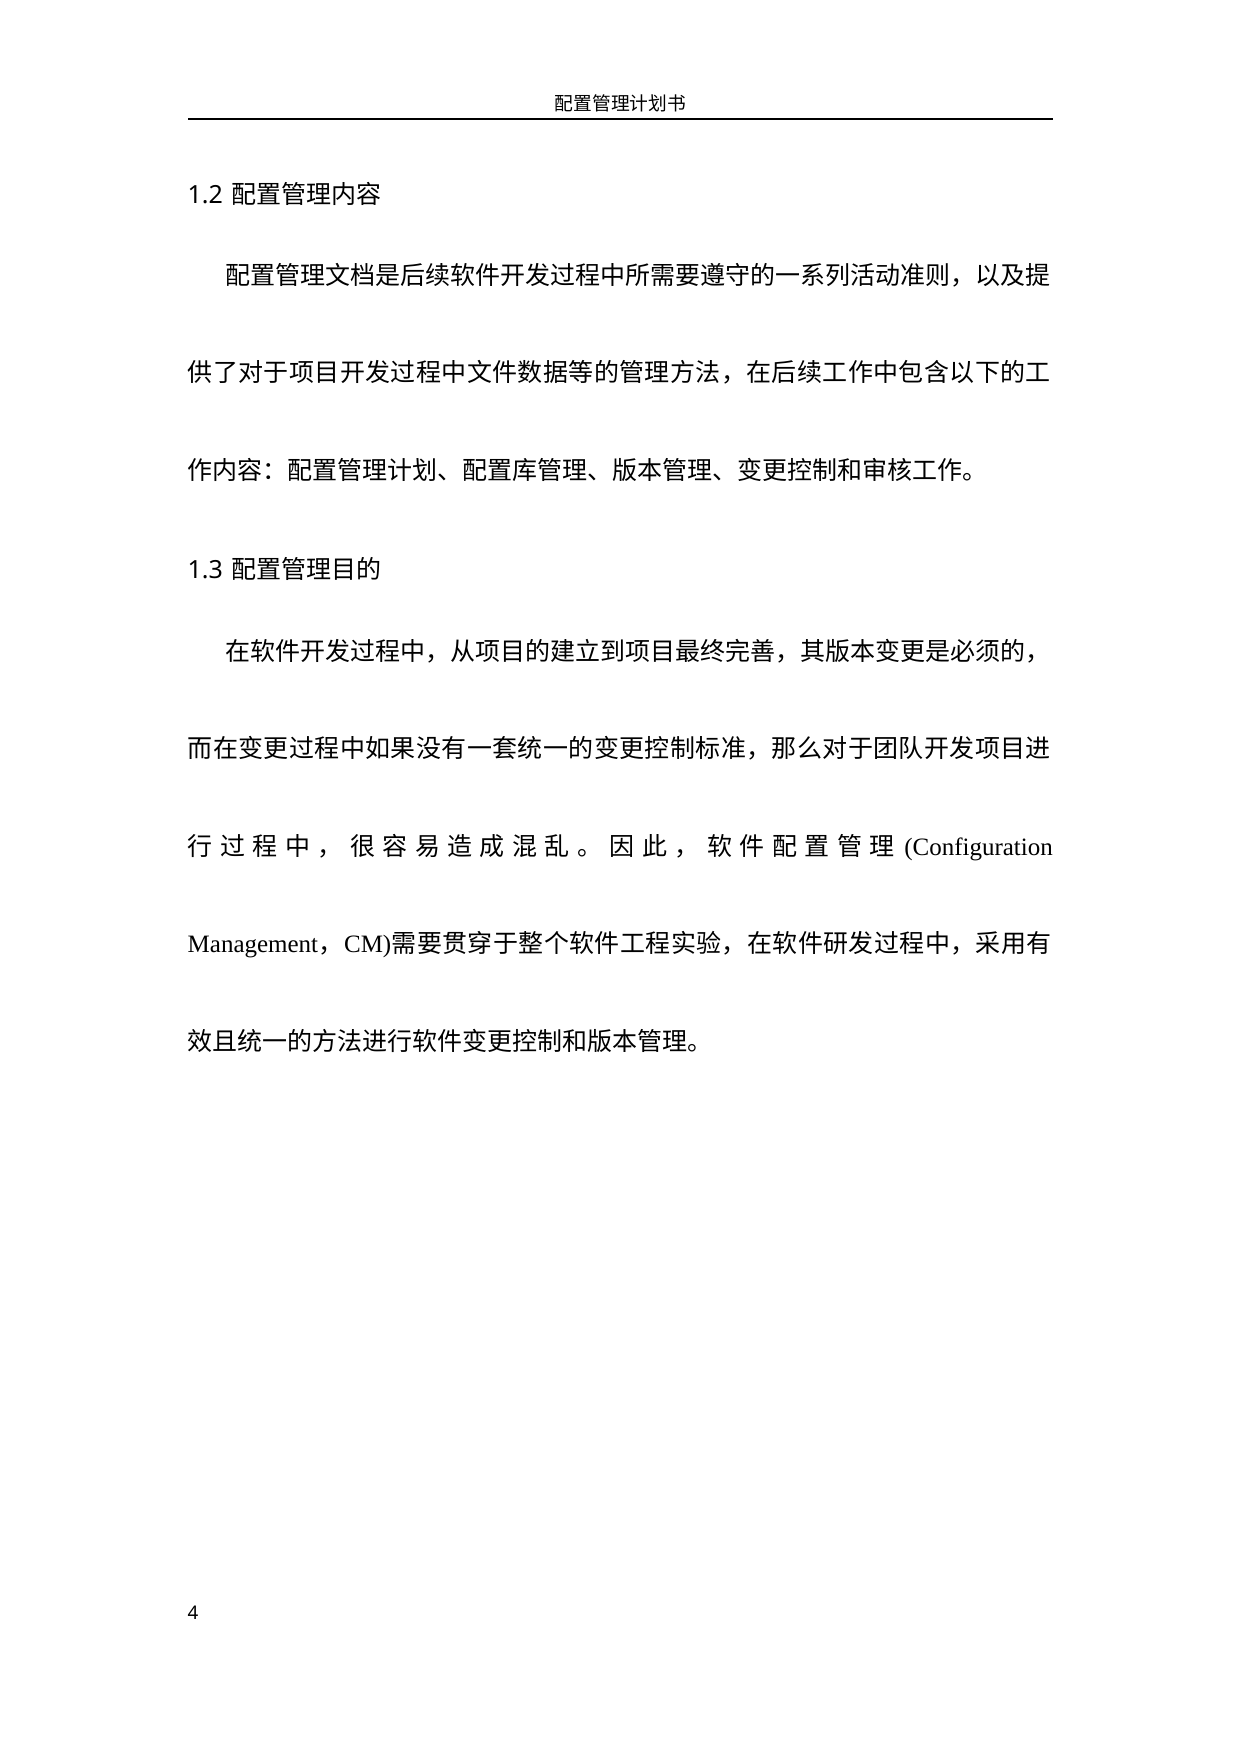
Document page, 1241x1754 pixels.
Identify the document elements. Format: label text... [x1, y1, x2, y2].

subtitle 配置管理目的 [187, 535, 1053, 600]
text 配置管理文档是后续软件开发过程中所需要遵守的一系列活动准则，以及提供了对于项目开发过程中文件数据等的管理方法，在后续工作中包含以下的工作内容：配置管理计划、配置库管理、版本管理、变更控制和审核工作。 [187, 241, 1053, 501]
subtitle 配置管理内容 [187, 160, 1053, 225]
text 在软件开发过程中，从项目的建立到项目最终完善，其版本变更是必须的，而在变更过程中如果没有一套统一的变更控制标准，那么对于团队开发项目进行过程中，很容易造成混乱。因此，软件配置管理(Configuration Management，CM)需要贯穿于整个软件工程实验，在软件研发过程中，采用有效且统一的方法进行软件变更控制和版本管理。 [187, 617, 1053, 1072]
